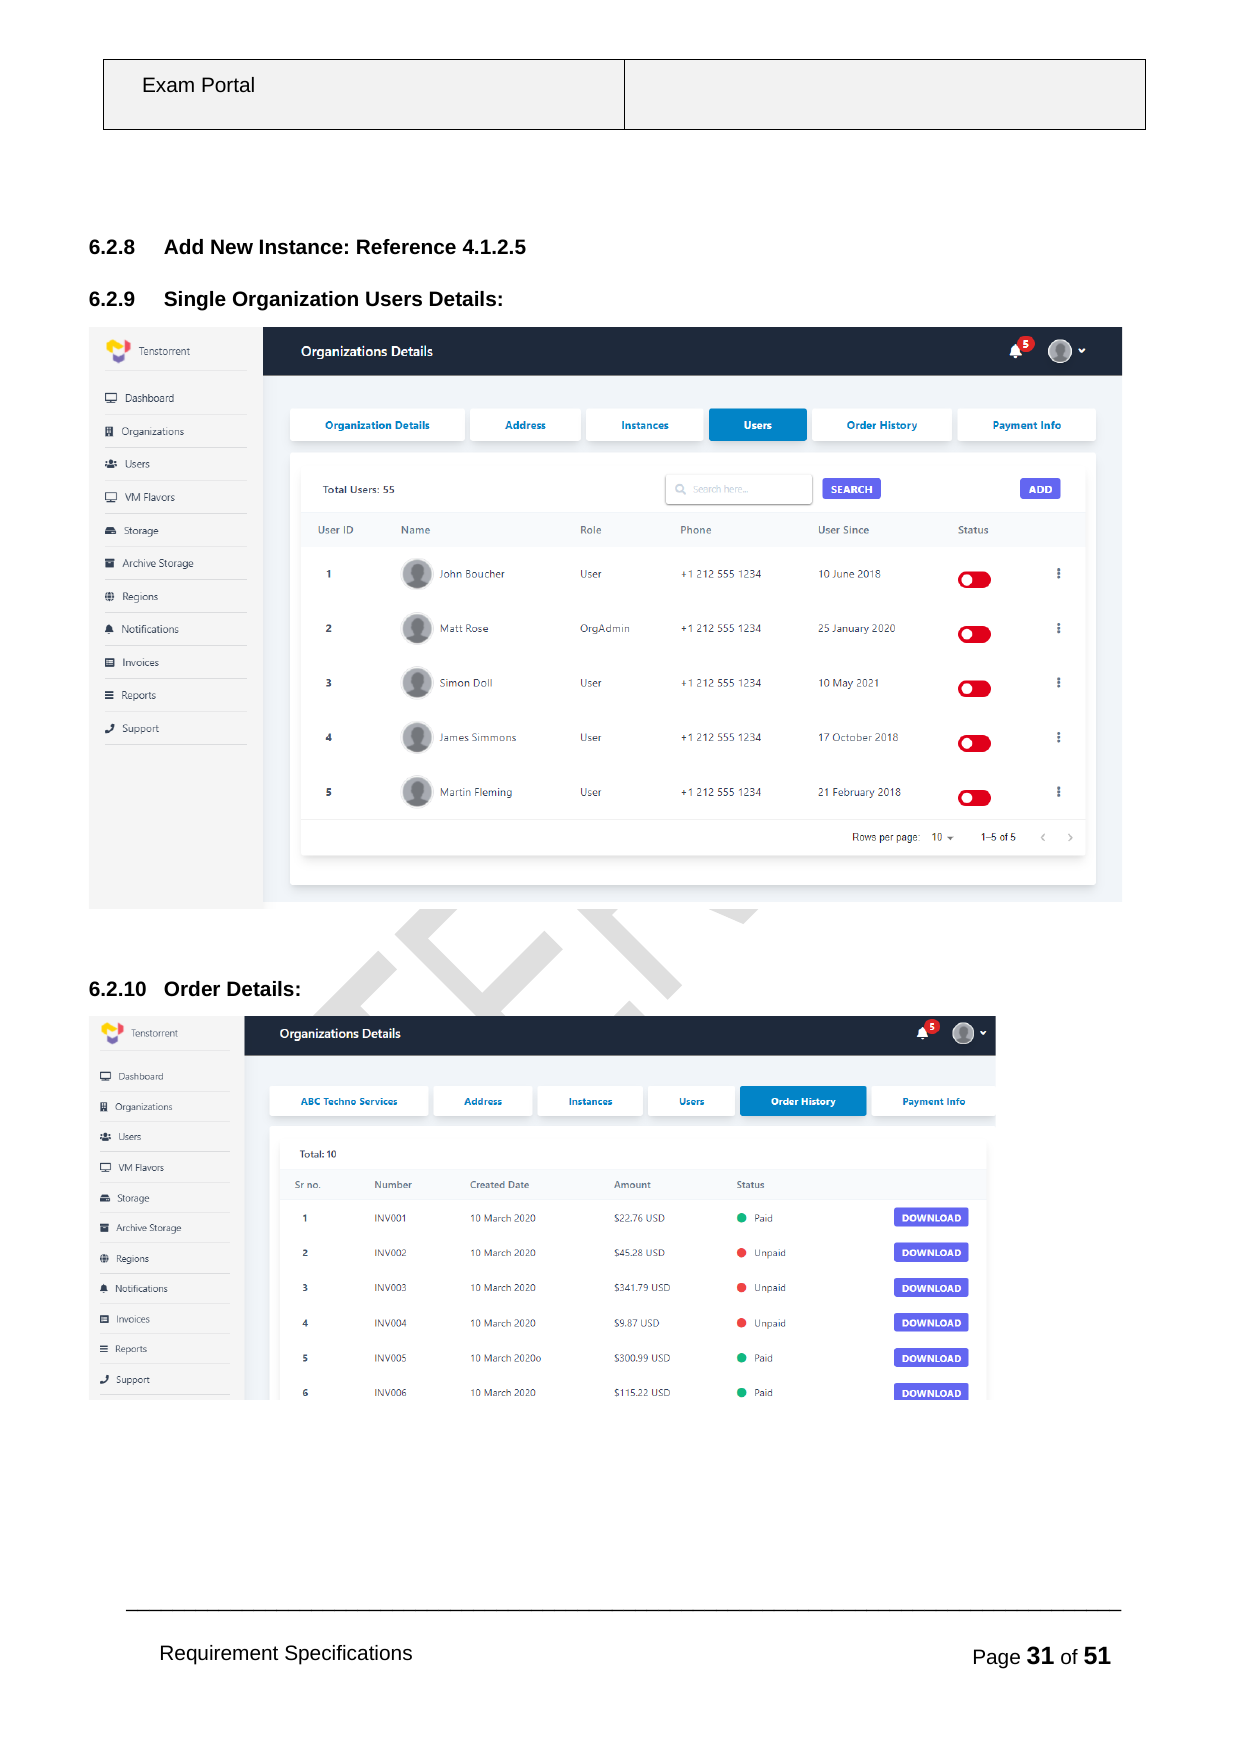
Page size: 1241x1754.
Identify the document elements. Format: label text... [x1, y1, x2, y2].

subtitle Order Details: [89, 977, 1122, 1001]
picture [88, 327, 1123, 909]
picture [88, 1016, 996, 1400]
subtitle Add New Instance: Reference 4.1.2.5 [89, 235, 1122, 259]
subtitle Single Organization Users Details: [89, 287, 1122, 311]
